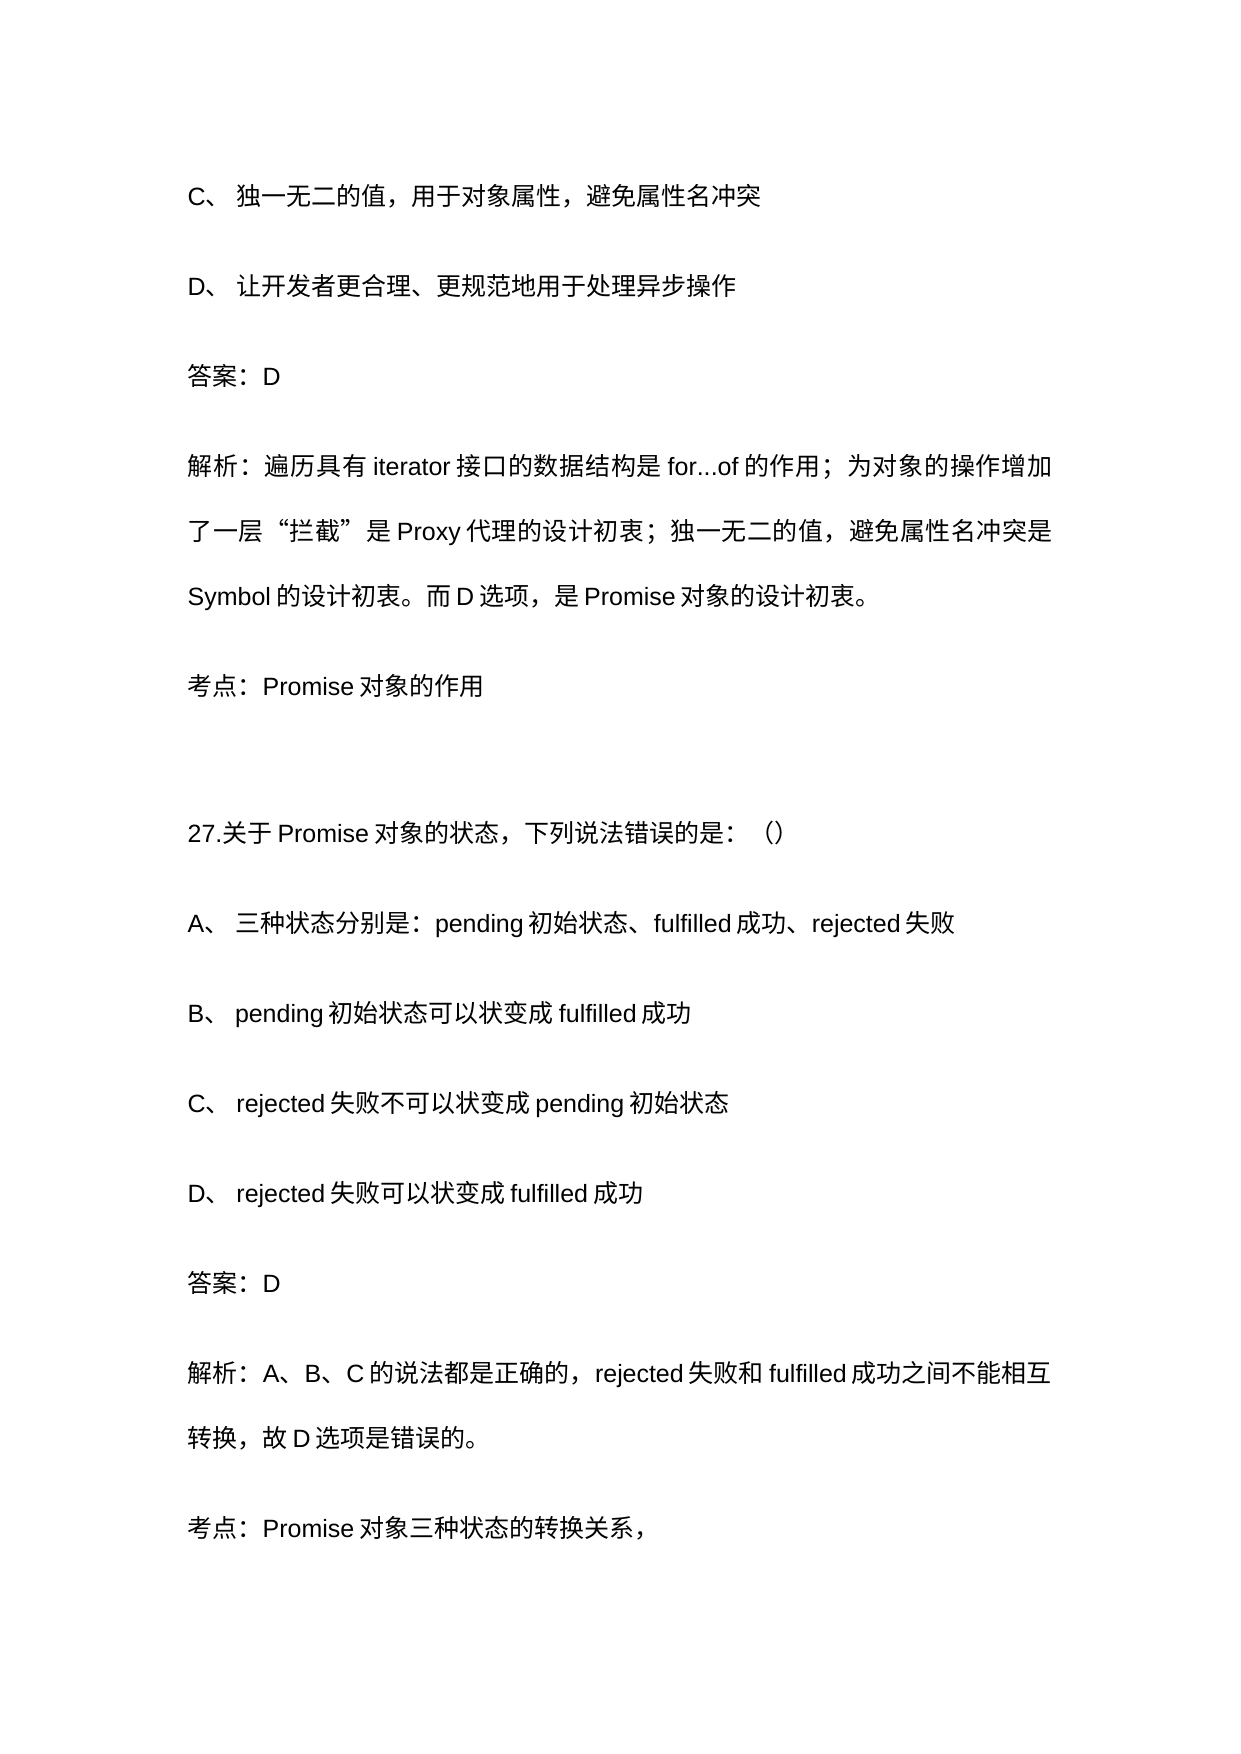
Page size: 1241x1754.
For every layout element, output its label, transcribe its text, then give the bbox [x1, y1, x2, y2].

text 考点：Promise对象的作用 [187, 652, 1053, 717]
text 答案：D [187, 1249, 1053, 1314]
text B、 pending初始状态可以状变成fulfilled成功 [187, 979, 1053, 1044]
text D、 rejected失败可以状变成fulfilled成功 [187, 1159, 1053, 1224]
text C、 rejected失败不可以状变成pending初始状态 [187, 1069, 1053, 1134]
text 解析：遍历具有iterator接口的数据结构是for...of的作用；为对象的操作增加了一层“拦截”是Proxy代理的设计初衷；独一无二的值，避免属性名冲突是Symbol的设计初衷。而D选项，是Promise对象的设计初衷。 [187, 432, 1053, 627]
text 27.关于Promise对象的状态，下列说法错误的是：（） [187, 799, 1053, 864]
text D、 让开发者更合理、更规范地用于处理异步操作 [187, 252, 1053, 317]
text 解析：A、B、C的说法都是正确的，rejected失败和fulfilled成功之间不能相互转换，故D选项是错误的。 [187, 1339, 1053, 1469]
text C、 独一无二的值，用于对象属性，避免属性名冲突 [187, 162, 1053, 227]
text A、 三种状态分别是：pending初始状态、fulfilled成功、rejected失败 [187, 889, 1053, 954]
text 答案：D [187, 342, 1053, 407]
text 考点：Promise对象三种状态的转换关系， [187, 1494, 1053, 1559]
